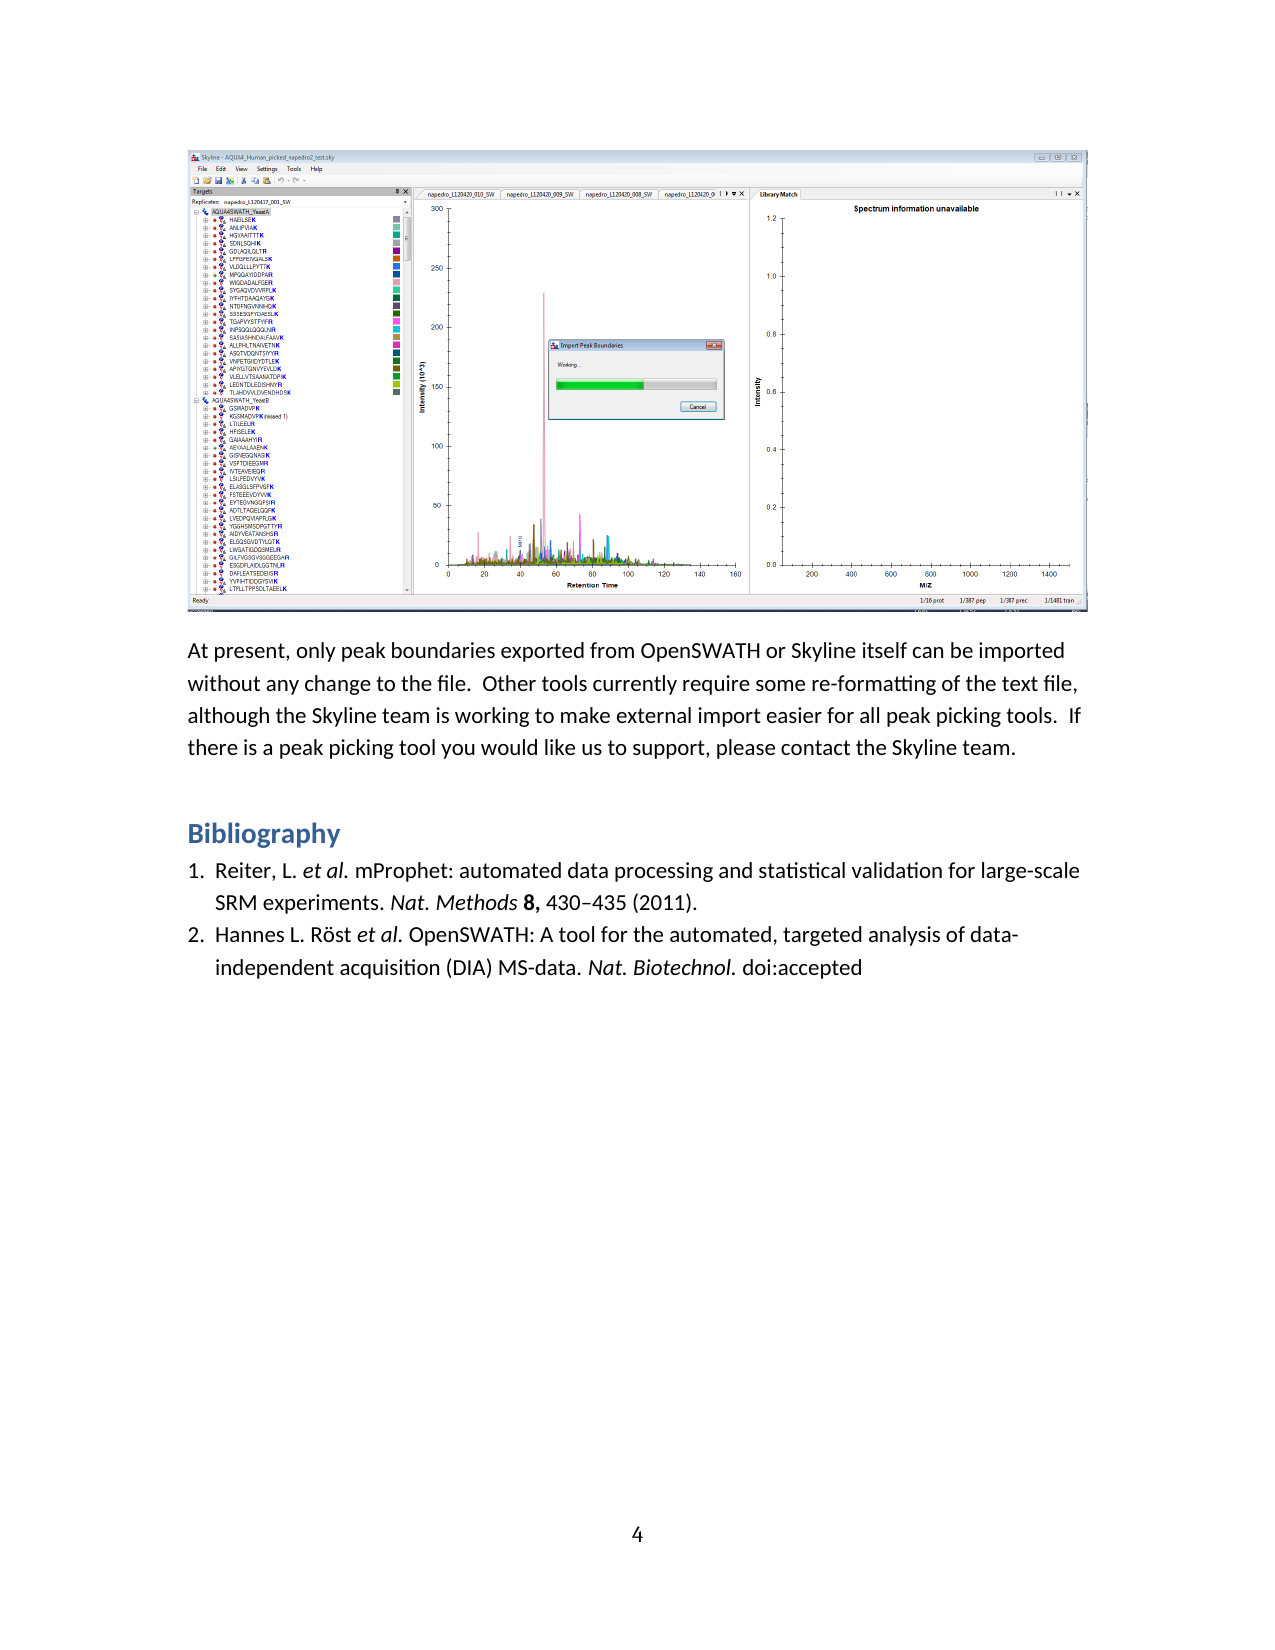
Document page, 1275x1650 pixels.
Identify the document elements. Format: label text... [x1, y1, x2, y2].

subtitle Bibliography [187, 815, 1087, 851]
text 2. Hannes L. Röst et al. OpenSWATH: A tool for the automated, targeted analysis of data-independent acquisition (DIA) MS-data. Nat. Biotechnol. doi:accepted [187, 921, 1087, 981]
text 1. Reiter, L. et al. mProphet: automated data processing and statistical validation for large-scale SRM experiments. Nat. Methods 8, 430–435 (2011). [187, 856, 1087, 916]
picture [187, 150, 1088, 612]
text At present, only peak boundaries exported from OpenSWATH or Skyline itself can be imported without any change to the file. Other tools currently require some re-formatting of the text file, although the Skyline team is working to make external import easier for all peak picking tools. If there is a peak picking tool you would like us to support, please contact the Skyline team. [187, 637, 1087, 761]
